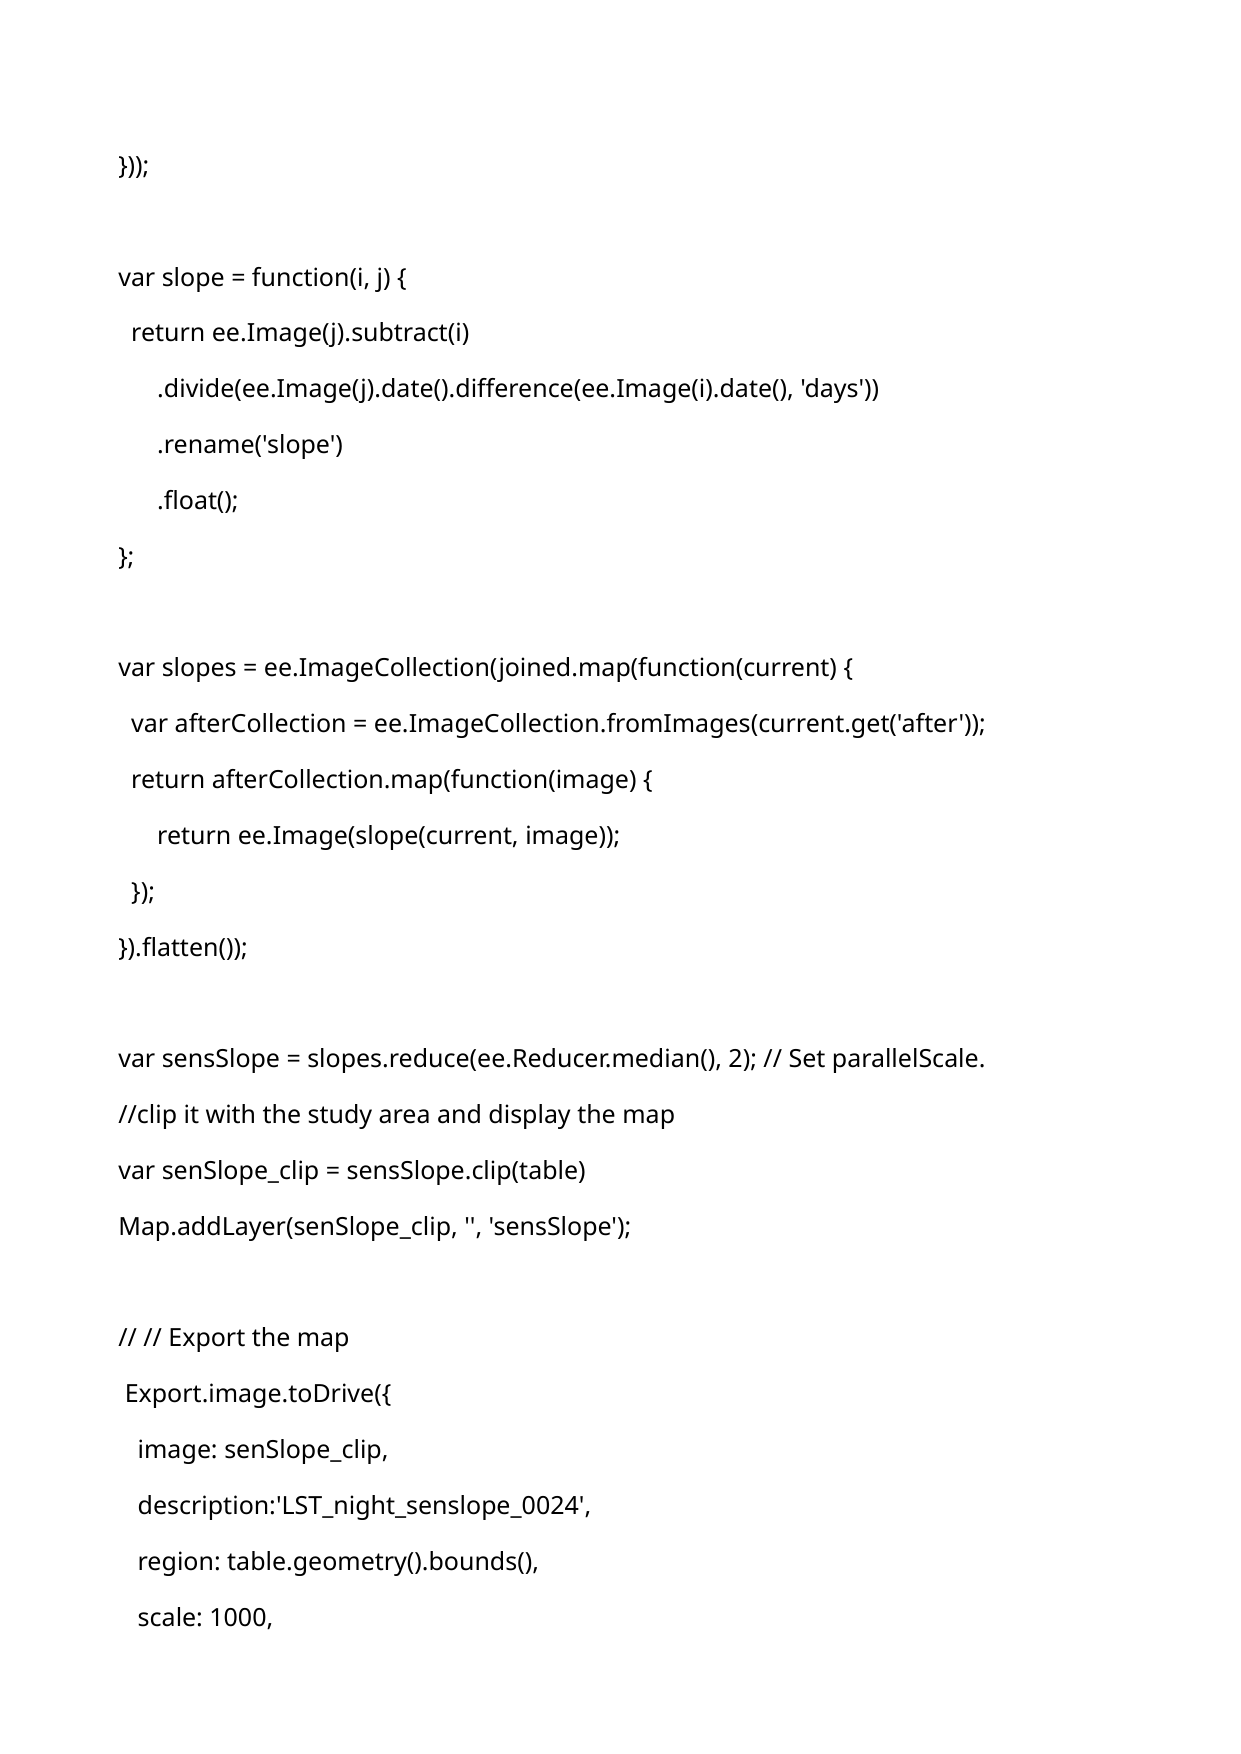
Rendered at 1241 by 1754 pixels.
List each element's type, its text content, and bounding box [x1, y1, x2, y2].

text .float(); [118, 483, 1122, 517]
text var slopes = ee.ImageCollection(joined.map(function(current) { [118, 650, 1122, 684]
text var senSlope_clip = sensSlope.clip(table) [118, 1153, 1122, 1187]
text region: table.geometry().bounds(), [118, 1543, 1122, 1577]
text Map.addLayer(senSlope_clip, '', 'sensSlope'); [118, 1208, 1122, 1242]
text // // Export the map [118, 1320, 1122, 1354]
text }; [118, 538, 1122, 572]
text return ee.Image(j).subtract(i) [118, 315, 1122, 349]
text }).flatten()); [118, 929, 1122, 963]
text })); [118, 148, 1122, 182]
text .divide(ee.Image(j).date().difference(ee.Image(i).date(), 'days')) [118, 371, 1122, 405]
text image: senSlope_clip, [118, 1432, 1122, 1466]
text return afterCollection.map(function(image) { [118, 762, 1122, 796]
text var slope = function(i, j) { [118, 259, 1122, 293]
text }); [118, 873, 1122, 907]
text return ee.Image(slope(current, image)); [118, 818, 1122, 852]
text .rename('slope') [118, 427, 1122, 461]
text Export.image.toDrive({ [118, 1376, 1122, 1410]
text var sensSlope = slopes.reduce(ee.Reducer.median(), 2); // Set parallelScale. [118, 1041, 1122, 1075]
text var afterCollection = ee.ImageCollection.fromImages(current.get('after')); [118, 706, 1122, 740]
text //clip it with the study area and display the map [118, 1097, 1122, 1131]
text scale: 1000, [118, 1599, 1122, 1633]
text description:'LST_night_senslope_0024', [118, 1488, 1122, 1522]
